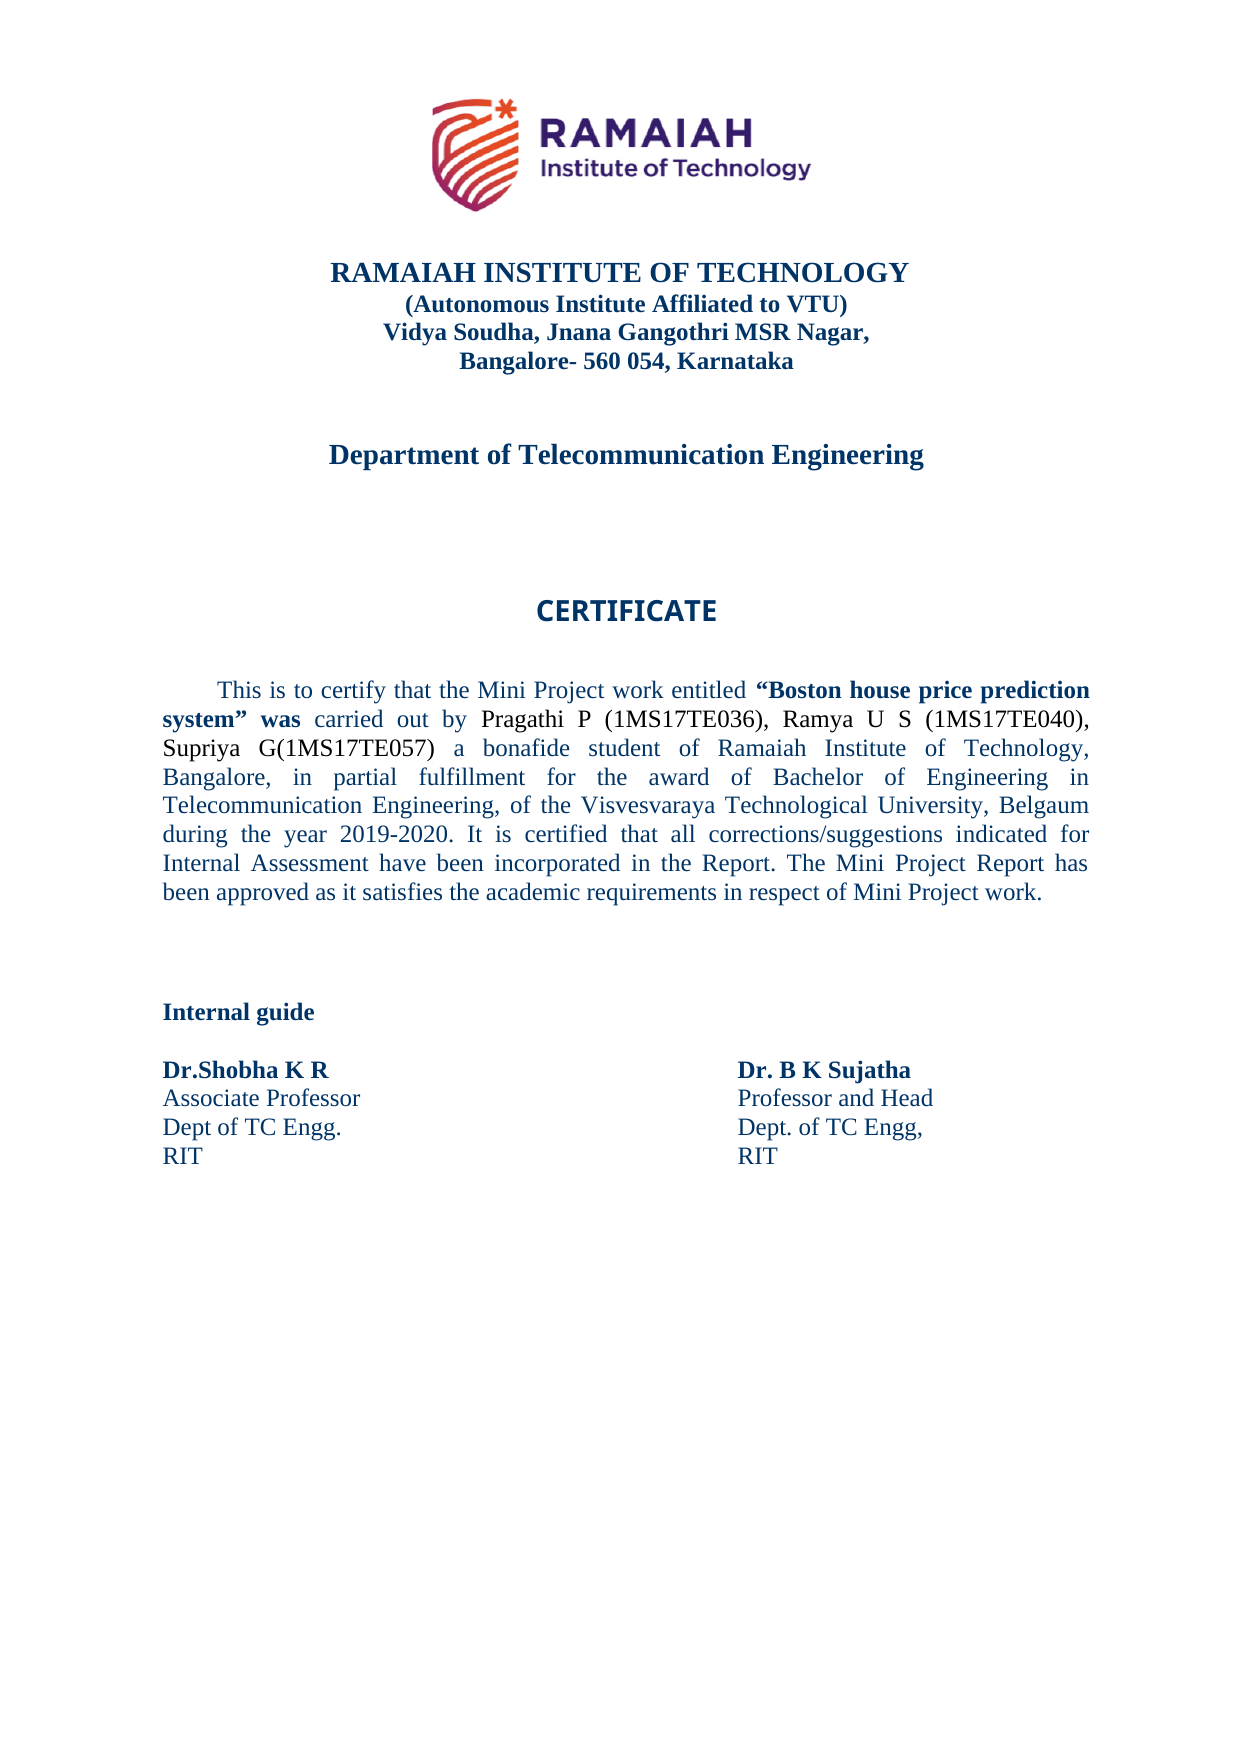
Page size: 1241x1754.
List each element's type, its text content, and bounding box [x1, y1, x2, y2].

text Department of Telecommunication Engineering [162, 437, 1090, 471]
text Bangalore- 560 054, Karnataka [162, 346, 1090, 375]
text RAMAIAH INSTITUTE OF TECHNOLOGY [162, 255, 1090, 289]
text CERTIFICATE [162, 591, 1090, 630]
text Dr.Shobha K R Dr. B K Sujatha [162, 1055, 1090, 1083]
picture [425, 88, 816, 212]
text (Autonomous Institute Affiliated to VTU) [162, 289, 1090, 317]
text Associate Professor Professor and Head [162, 1083, 1090, 1112]
text RIT RIT [162, 1141, 1090, 1170]
text Vidya Soudha, Jnana Gangothri MSR Nagar, [162, 317, 1090, 346]
text Internal guide [162, 997, 1090, 1026]
text Dept of TC Engg. Dept. of TC Engg, [162, 1112, 1090, 1141]
text This is to certify that the Mini Project work entitled “Boston house price prediction system” was carried out by Pragathi P (1MS17TE036), Ramya U S (1MS17TE040), Supriya G(1MS17TE057) a bonafide student of Ramaiah Institute of Technology, Bangalore, in partial fulfillment for the award of Bachelor of Engineering in Telecommunication Engineering, of the Visvesvaraya Technological University, Belgaum during the year 2019-2020. It is certified that all corrections/suggestions indicated for Internal Assessment have been incorporated in the Report. The Mini Project Report has been approved as it satisfies the academic requirements in respect of Mini Project work. [162, 676, 1090, 906]
